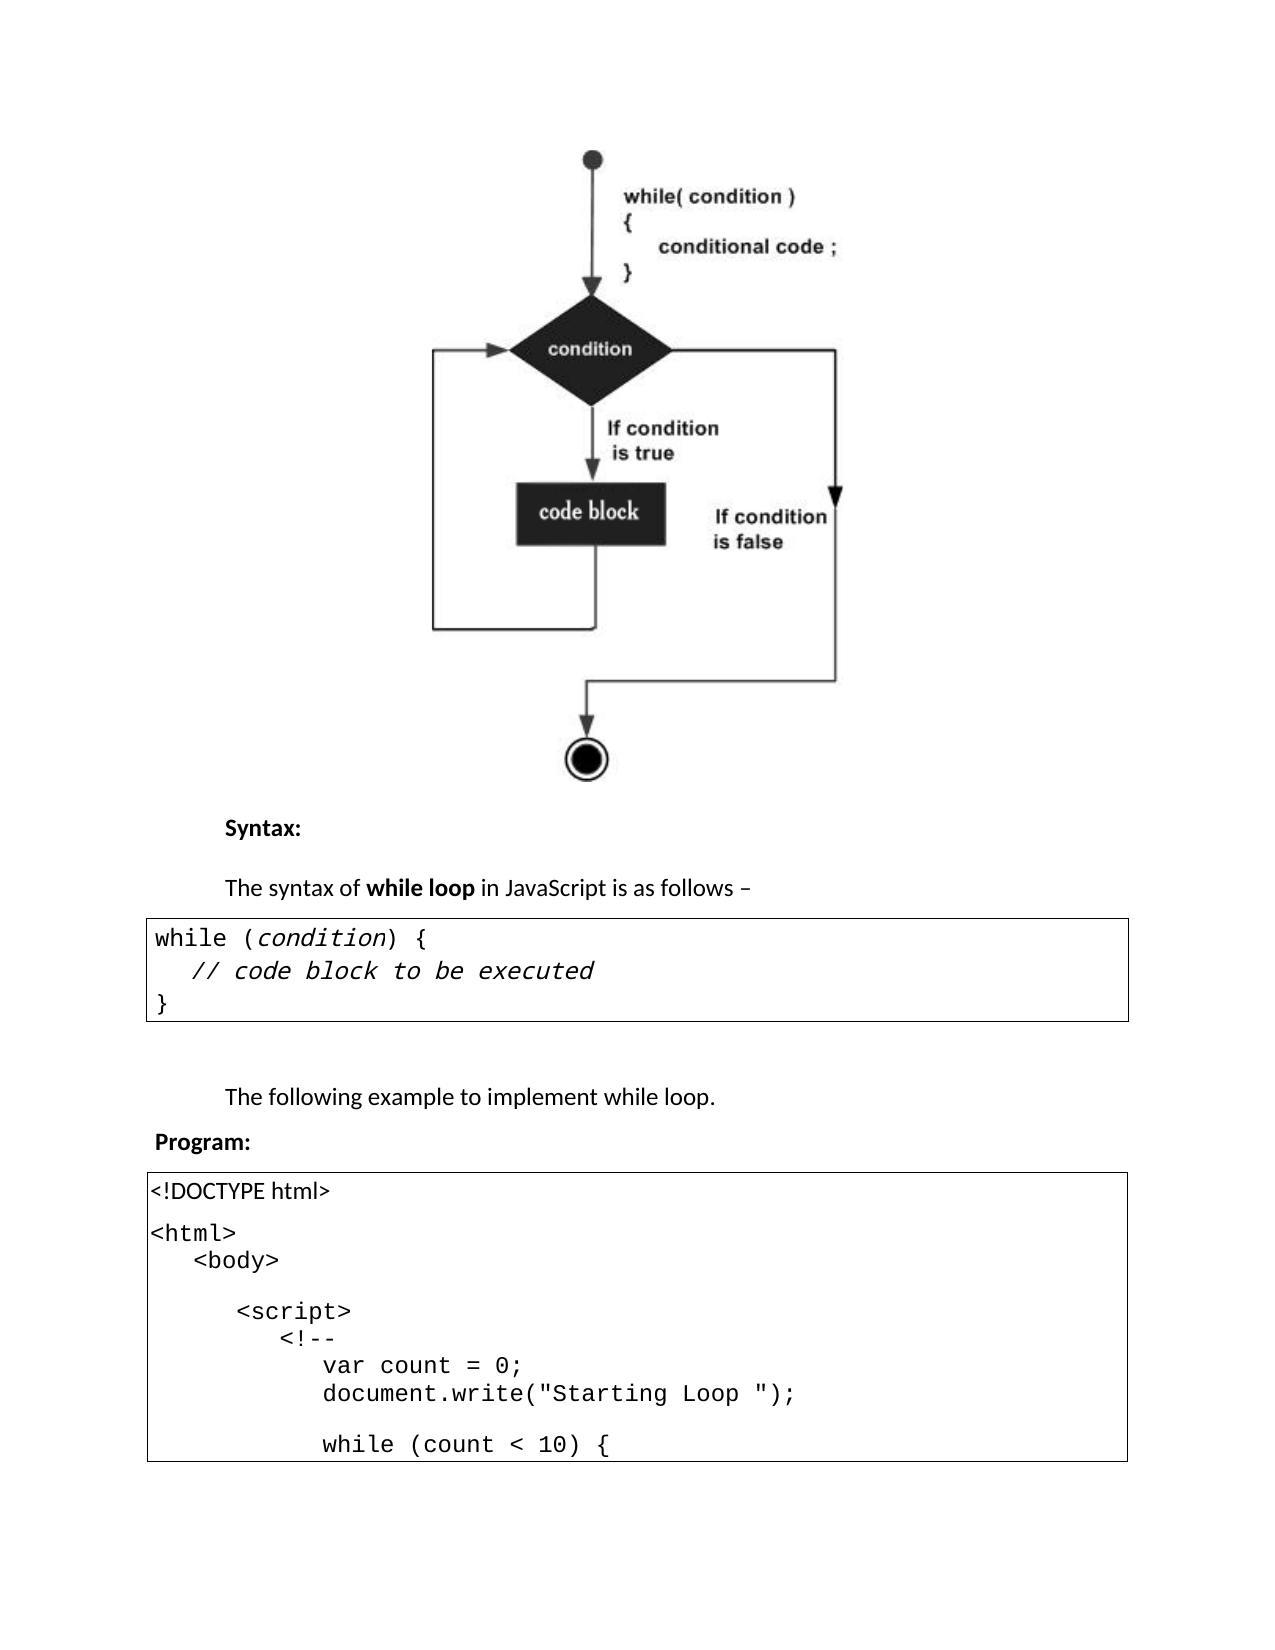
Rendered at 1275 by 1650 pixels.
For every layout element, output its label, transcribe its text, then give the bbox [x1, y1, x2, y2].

subtitle <!DOCTYPE html> [148, 1173, 1127, 1206]
text <!-- [150, 1327, 1125, 1354]
text <body> [150, 1249, 1125, 1276]
text while (count < 10) { [148, 1429, 1127, 1461]
picture [431, 150, 844, 782]
text var count = 0; [150, 1354, 1125, 1381]
text The following example to implement while loop. [155, 1081, 1120, 1111]
text Program: [155, 1126, 1120, 1157]
text document.write("Starting Loop "); [150, 1381, 1125, 1408]
text <html> [148, 1218, 1127, 1249]
subtitle Syntax: [150, 813, 1125, 843]
text while (condition) { // code block to be executed } [147, 919, 1128, 1021]
text The syntax of while loop in JavaScript is as follows – [155, 872, 1120, 903]
text <script> [150, 1299, 1125, 1327]
